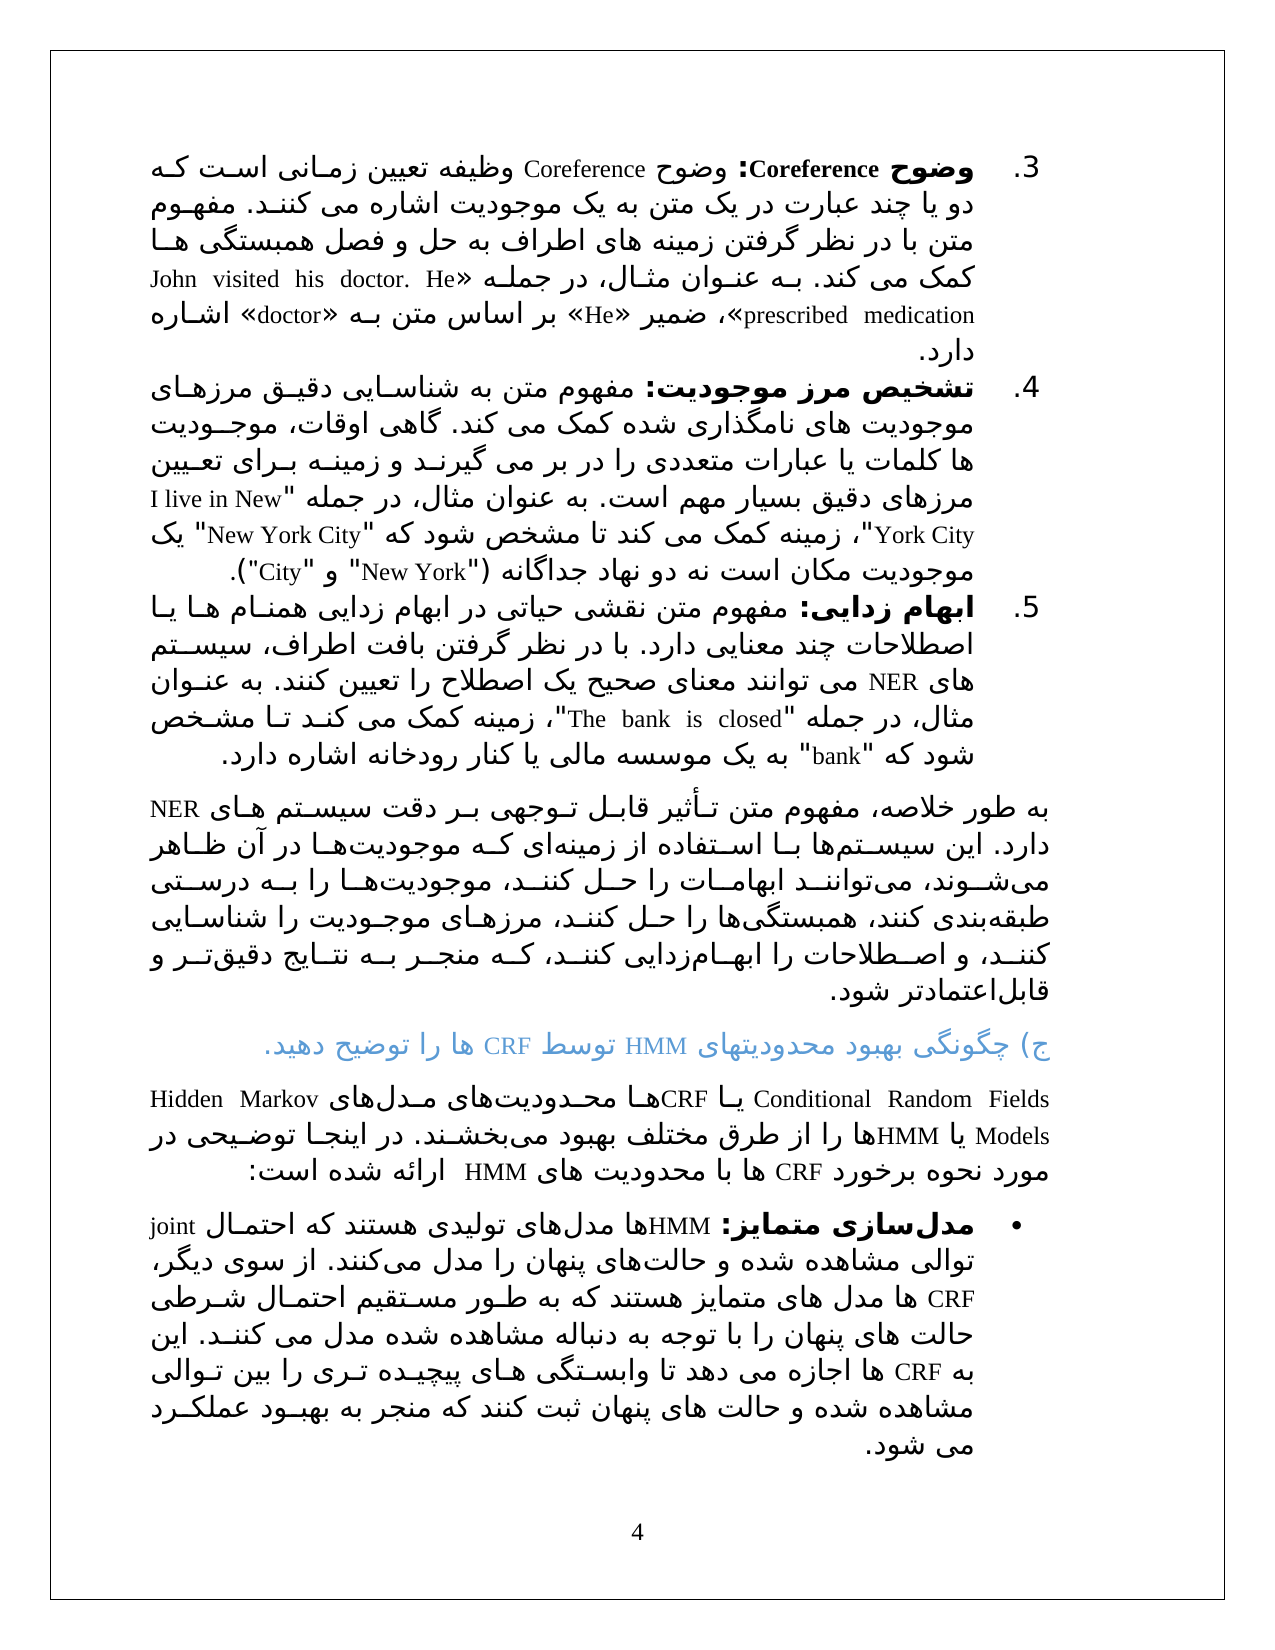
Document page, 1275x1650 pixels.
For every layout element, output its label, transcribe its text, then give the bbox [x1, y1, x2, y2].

text ج) چگونگی بهبود محدودیتهای HMM توسط CRF ها را توضیح دهید. [150, 1027, 1050, 1061]
list تشخیص مرز موجودیت: مفهوم متن به شناسایی دقیق مرزهای موجودیت های نامگذاری شده کمک می کند. گاهی اوقات، موجودیت ها کلمات یا عبارات متعددی را در بر می گیرند و زمینه برای تعیین مرزهای دقیق بسیار مهم است. به عنوان مثال، در جمله "I live in New York City"، زمینه کمک می کند تا مشخص شود که "New York City" یک موجودیت مکان است نه دو نهاد جداگانه ("New York" و "City"). [150, 370, 1012, 588]
list ابهام زدایی: مفهوم متن نقشی حیاتی در ابهام زدایی همنام ها یا اصطلاحات چند معنایی دارد. با در نظر گرفتن بافت اطراف، سیستم های NER می توانند معنای صحیح یک اصطلاح را تعیین کنند. به عنوان مثال، در جمله "The bank is closed"، زمینه کمک می کند تا مشخص شود که "bank" به یک موسسه مالی یا کنار رودخانه اشاره دارد. [150, 590, 1012, 771]
text Conditional Random Fields يا CRFها محدودیت‌های مدل‌های Hidden Markov Models يا HMMها را از طرق مختلف بهبود می‌بخشند. در اینجا توضیحی در مورد نحوه برخورد CRF ها با محدودیت های HMM ارائه شده است: [150, 1080, 1050, 1188]
text به طور خلاصه، مفهوم متن تأثیر قابل توجهی بر دقت سیستم های NER دارد. این سیستم‌ها با استفاده از زمینه‌ای که موجودیت‌ها در آن ظاهر می‌شوند، می‌توانند ابهامات را حل کنند، موجودیت‌ها را به درستی طبقه‌بندی کنند، همبستگی‌ها را حل کنند، مرزهای موجودیت را شناسایی کنند، و اصطلاحات را ابهام‌زدایی کنند، که منجر به نتایج دقیق‌تر و قابل‌اعتمادتر شود. [150, 790, 1050, 1008]
list مدل‌سازی متمایز: HMMها مدل‌های تولیدی هستند که احتمال joint توالی مشاهده شده و حالت‌های پنهان را مدل می‌کنند. از سوی دیگر، CRF ها مدل های متمایز هستند که به طور مستقیم احتمال شرطی حالت های پنهان را با توجه به دنباله مشاهده شده مدل می کنند. این به CRF ها اجازه می دهد تا وابستگی های پیچیده تری را بین توالی مشاهده شده و حالت های پنهان ثبت کنند که منجر به بهبود عملکرد می شود. [150, 1207, 1012, 1461]
list وضوح Coreference: وضوح Coreference وظیفه تعیین زمانی است که دو یا چند عبارت در یک متن به یک موجودیت اشاره می کنند. مفهوم متن با در نظر گرفتن زمینه های اطراف به حل و فصل همبستگی ها کمک می کند. به عنوان مثال، در جمله «John visited his doctor. He prescribed medication»، ضمیر «He» بر اساس متن به «doctor» اشاره دارد. [150, 150, 1012, 367]
